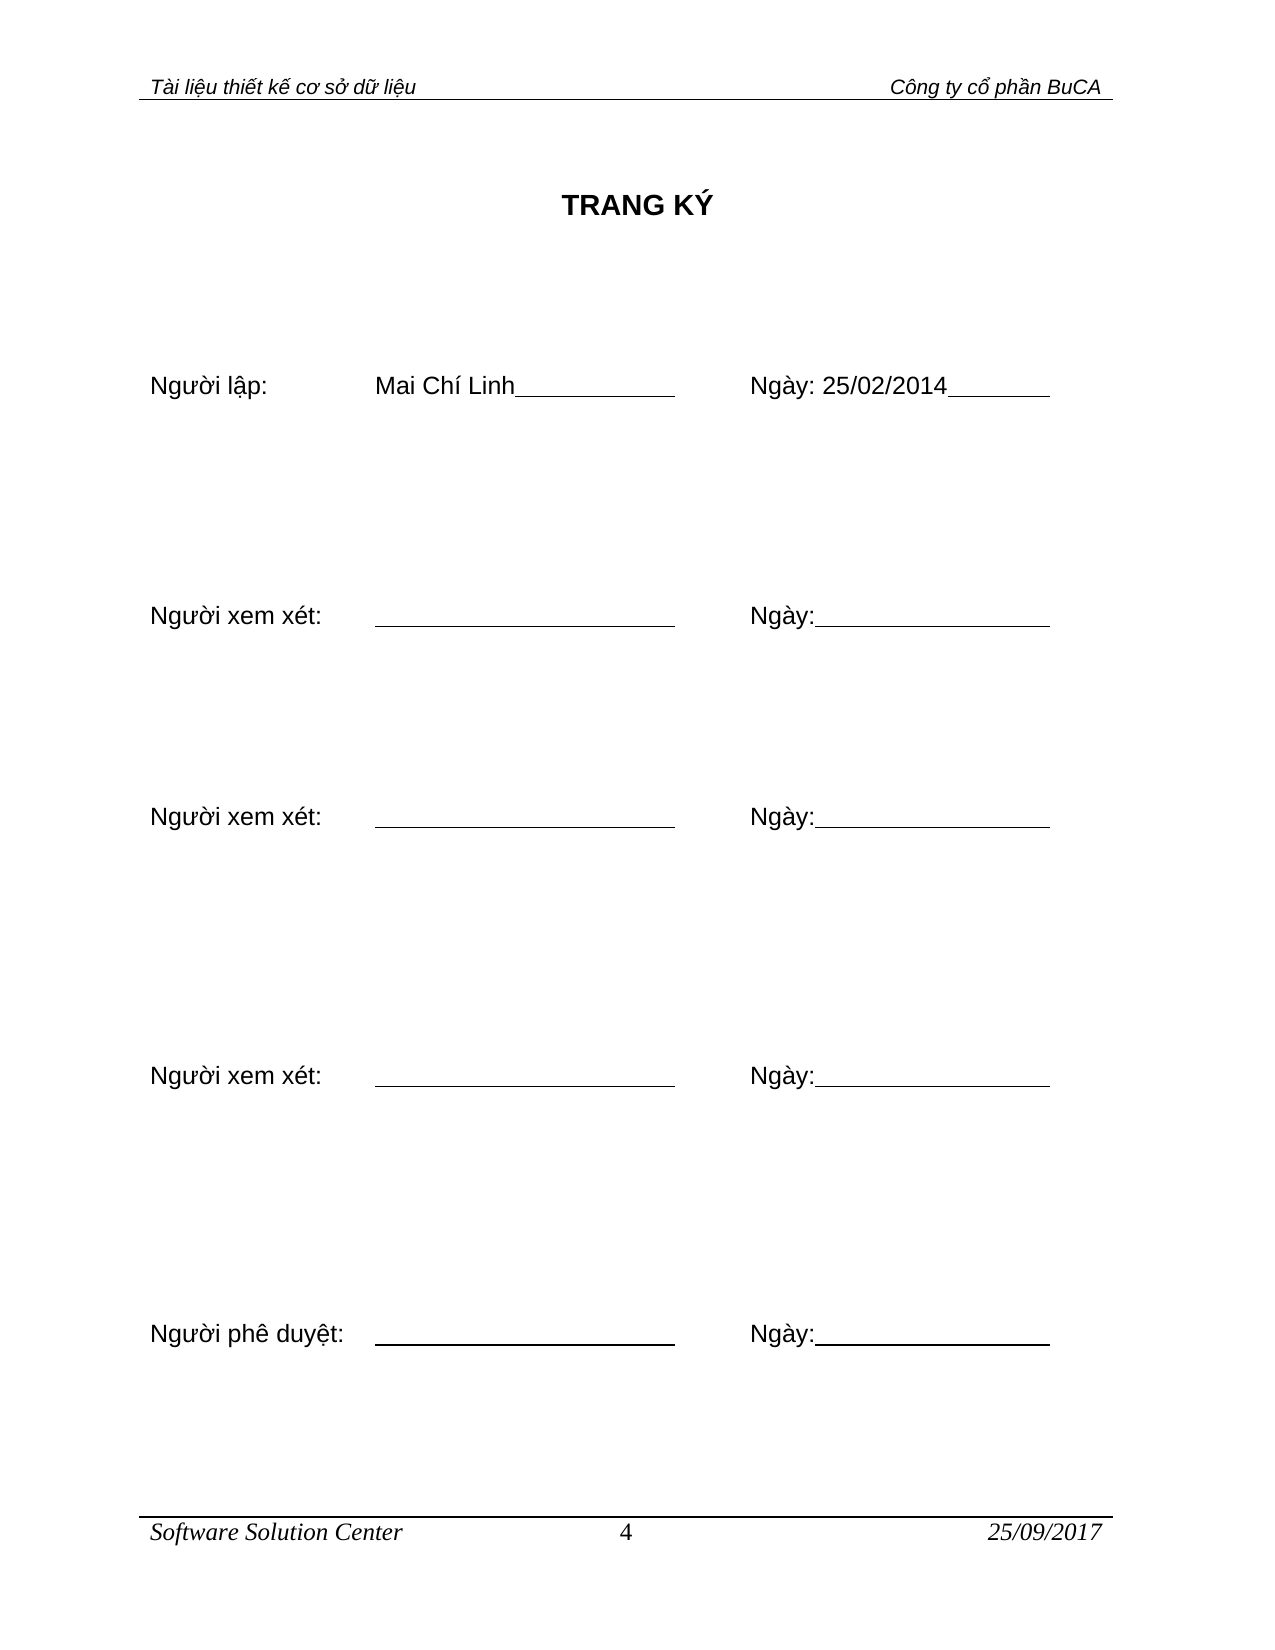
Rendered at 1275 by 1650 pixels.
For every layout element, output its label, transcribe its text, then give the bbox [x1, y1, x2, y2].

text Người xem xét: Ngày: [150, 601, 1125, 744]
text Người xem xét: Ngày: [150, 802, 1125, 917]
text Người phê duyệt: Ngày: [150, 1319, 1125, 1348]
subtitle TRANG KÝ [150, 187, 1125, 346]
text Người lập: Mai Chí Linh Ngày: 25/02/2014 [150, 371, 1125, 543]
text Người xem xét: Ngày: [150, 1061, 1125, 1319]
